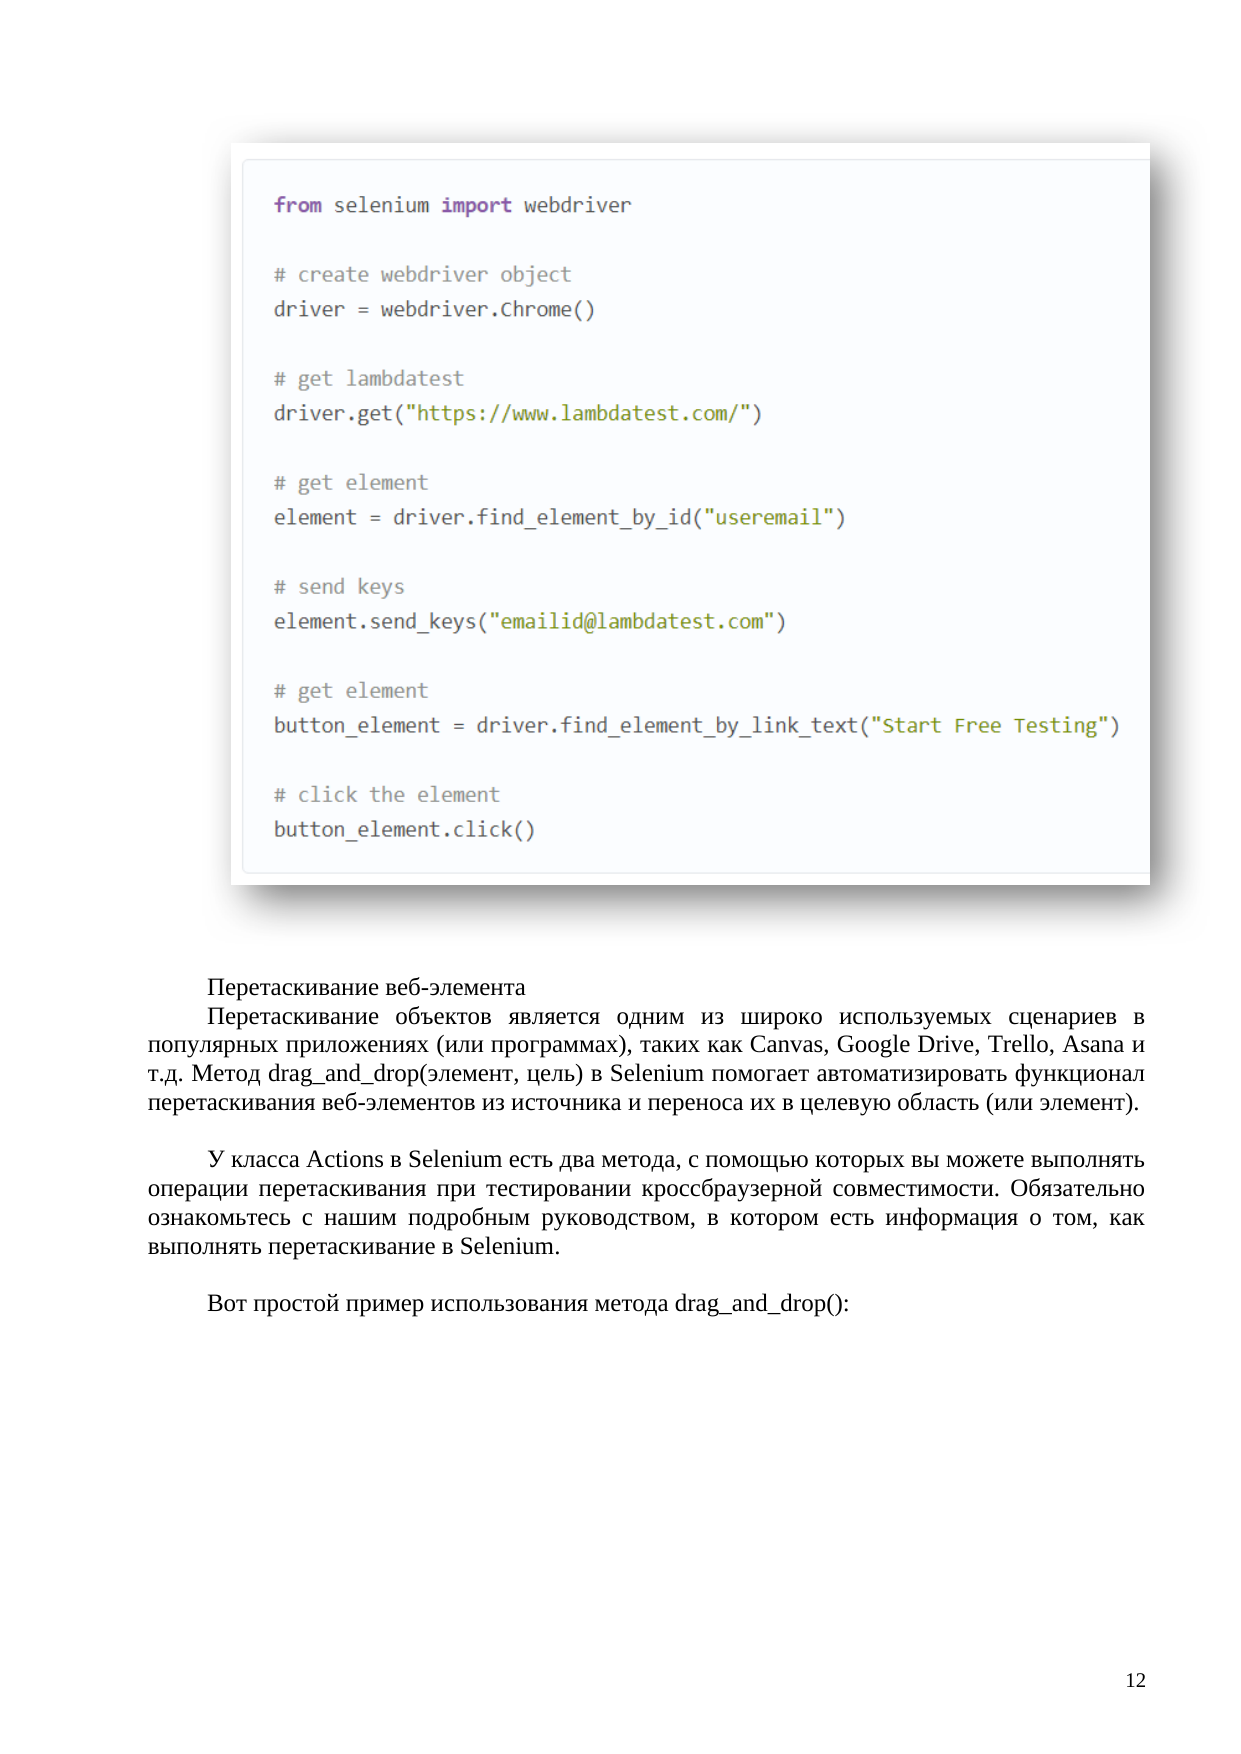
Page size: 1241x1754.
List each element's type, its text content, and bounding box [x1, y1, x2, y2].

text Перетаскивание веб-элемента [148, 972, 1146, 1001]
text Вот простой пример использования метода drag_and_drop(): [148, 1288, 1146, 1317]
text У класса Actions в Selenium есть два метода, с помощью которых вы можете выполнять операции перетаскивания при тестировании кроссбраузерной совместимости. Обязательно ознакомьтесь с нашим подробным руководством, в котором есть информация о том, как выполнять перетаскивание в Selenium. [148, 1144, 1146, 1259]
picture [231, 143, 1150, 885]
text Перетаскивание объектов является одним из широко используемых сценариев в популярных приложениях (или программах), таких как Canvas, Google Drive, Trello, Asana и т.д. Метод drag_and_drop(элемент, цель) в Selenium помогает автоматизировать функционал перетаскивания веб-элементов из источника и переноса их в целевую область (или элемент). [148, 1001, 1146, 1116]
